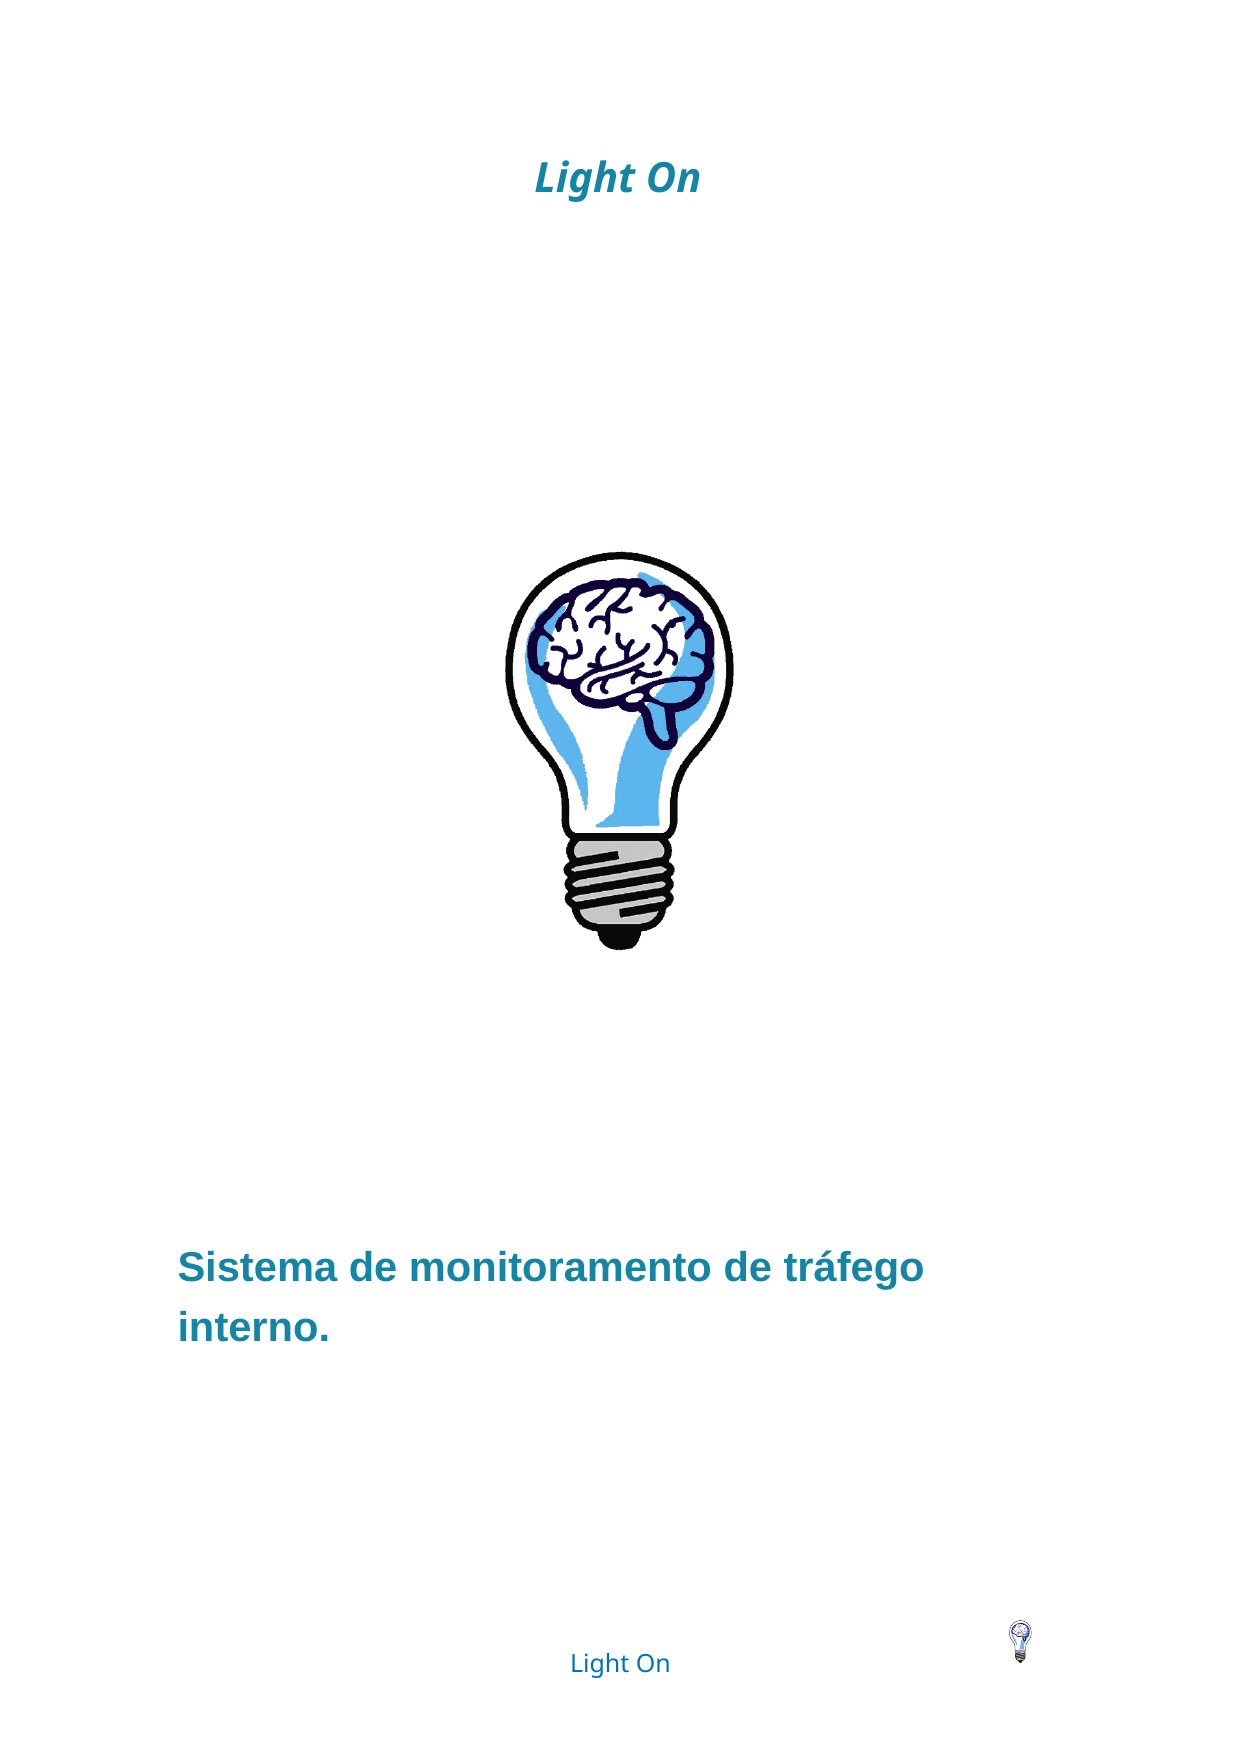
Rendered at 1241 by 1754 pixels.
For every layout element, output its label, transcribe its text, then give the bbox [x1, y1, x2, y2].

text Sistema de monitoramento de tráfego interno. [177, 1242, 1063, 1350]
picture [177, 410, 1063, 1044]
text Light On [177, 148, 1063, 204]
picture [977, 1605, 1063, 1673]
